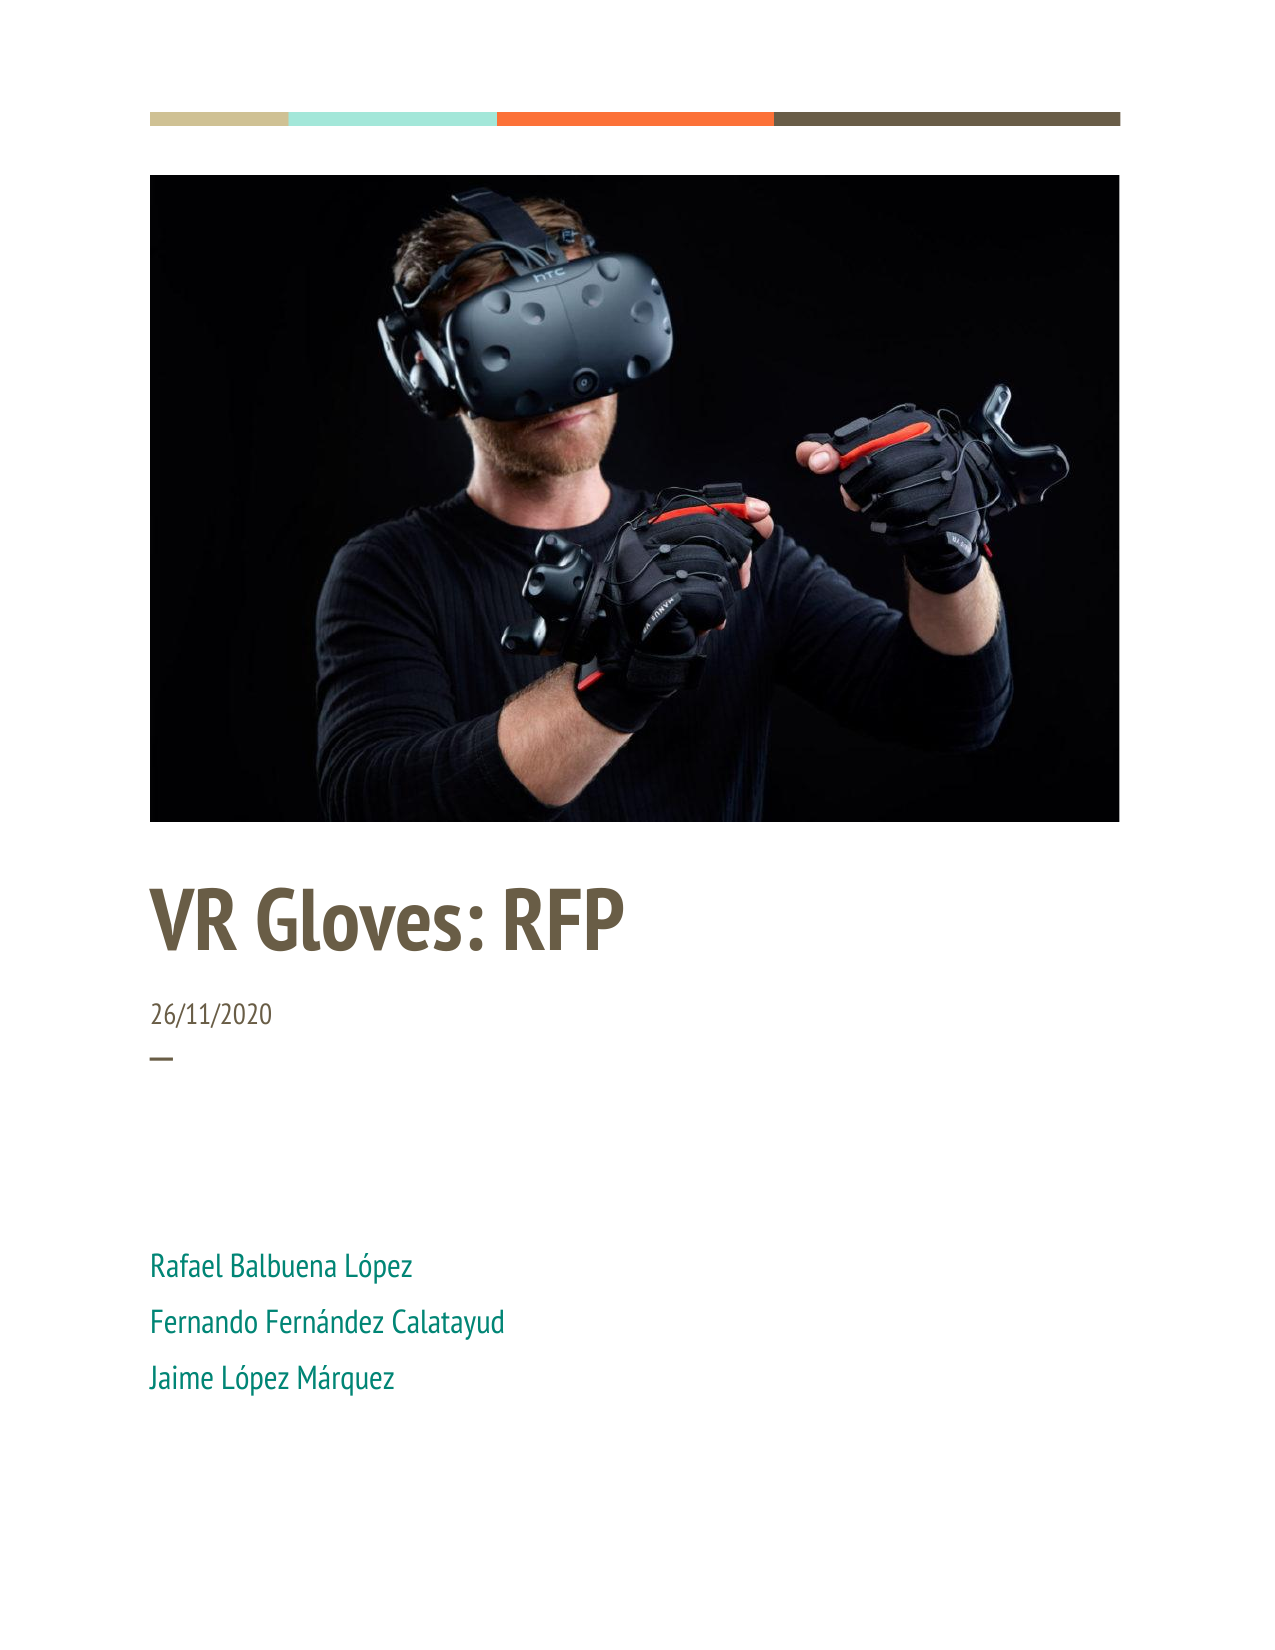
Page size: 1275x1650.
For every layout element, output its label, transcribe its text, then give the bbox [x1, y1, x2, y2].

text Fernando Fernández Calatayud [150, 1299, 1125, 1343]
subtitle 26/11/2020 [150, 995, 1125, 1033]
title VR Gloves: RFP [150, 861, 1125, 974]
text Rafael Balbuena López [150, 1244, 1125, 1287]
picture [150, 175, 1120, 822]
text ─ [150, 1033, 1125, 1084]
text Jaime López Márquez [150, 1355, 1125, 1398]
picture [150, 112, 1121, 126]
